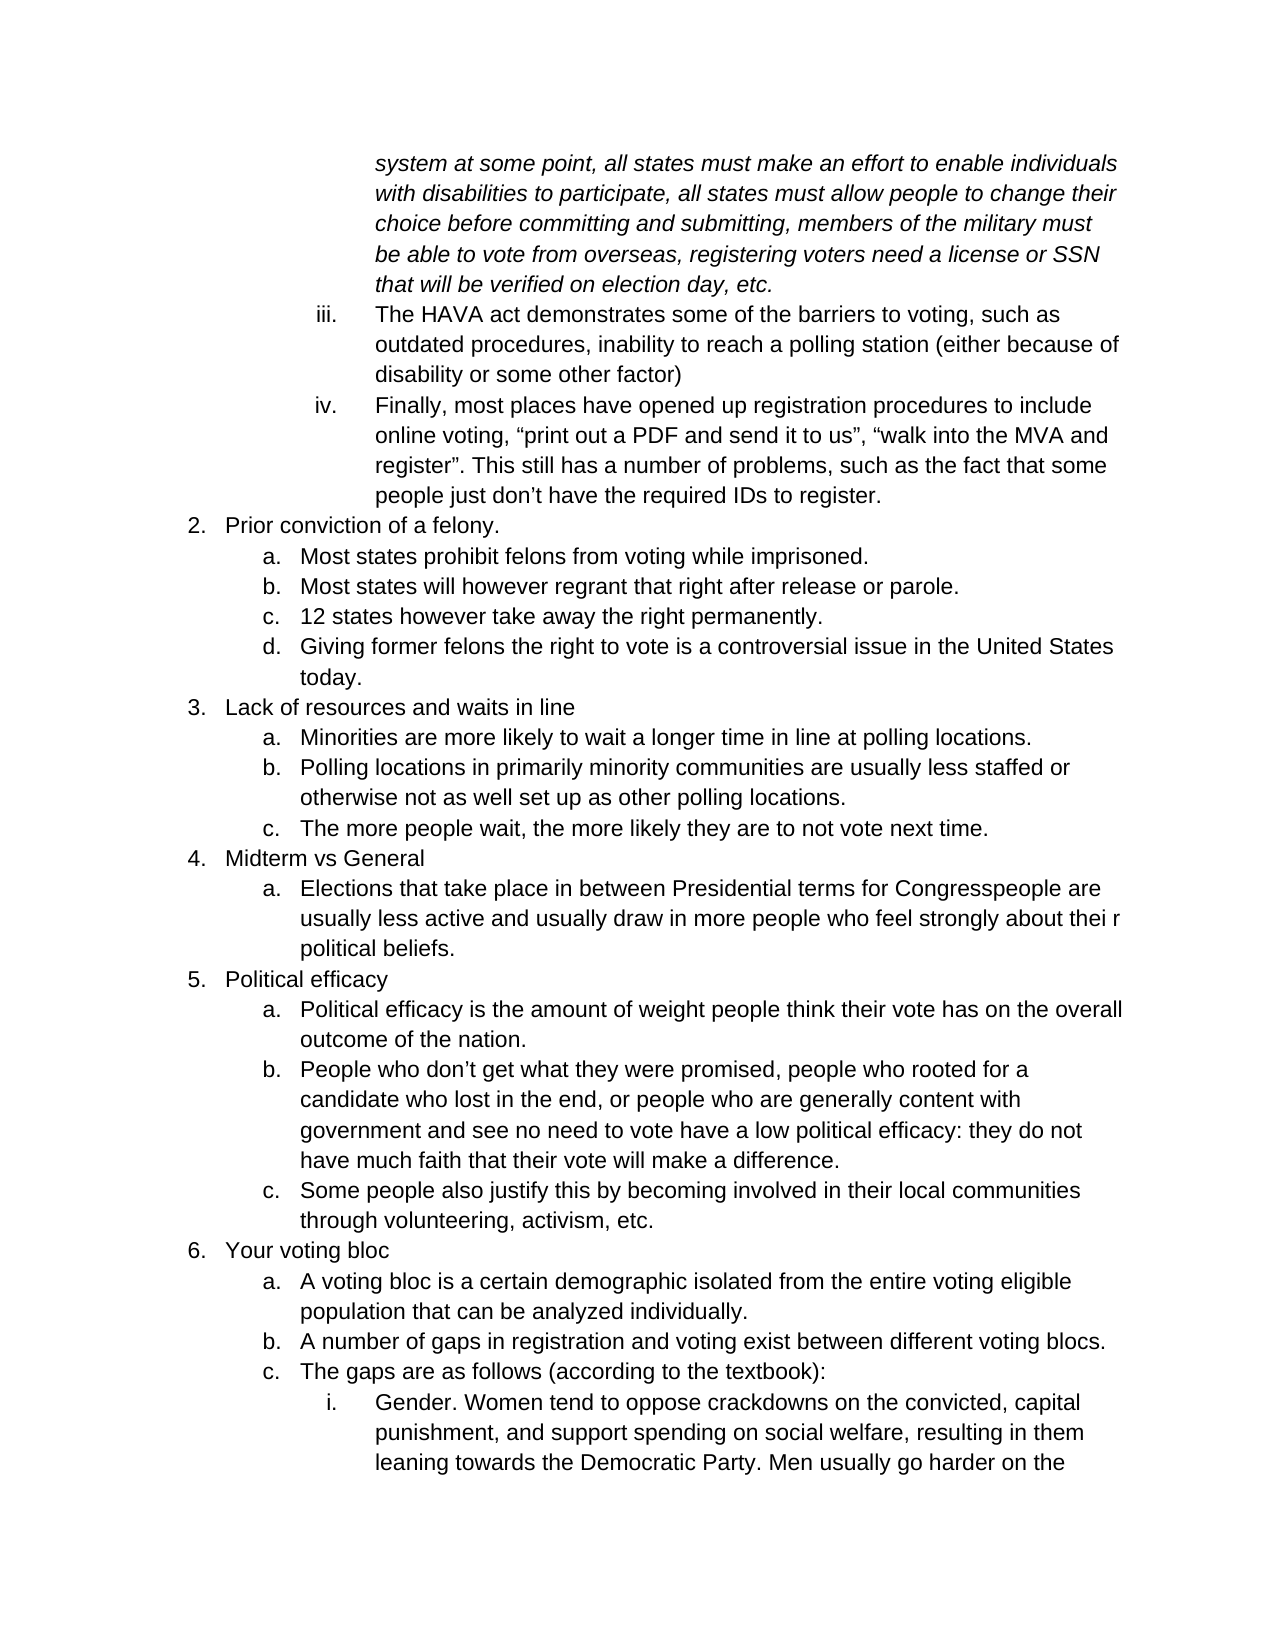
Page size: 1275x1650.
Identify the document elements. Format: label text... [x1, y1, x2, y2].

list Most states prohibit felons from voting while imprisoned. [262, 543, 1125, 569]
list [337, 1388, 1125, 1475]
list Political efficacy is the amount of weight people think their vote has on the overall outcome of the nation. [262, 996, 1125, 1052]
list Minorities are more likely to wait a longer time in line at polling locations. [262, 724, 1125, 750]
list Prior conviction of a felony. [187, 512, 1125, 539]
list Political efficacy [187, 966, 1125, 992]
list The HAVA act demonstrates some of the barriers to voting, such as outdated procedures, inability to reach a polling station (either because of disability or some other factor) [337, 301, 1125, 388]
list Giving former felons the right to vote is a controversial issue in the United States today. [262, 633, 1125, 690]
list Some people also justify this by becoming involved in their local communities through volunteering, activism, etc. [262, 1177, 1125, 1234]
list Lack of resources and waits in line [187, 694, 1125, 720]
list A voting bloc is a certain demographic isolated from the entire voting eligible population that can be analyzed individually. [262, 1268, 1125, 1324]
list A number of gaps in registration and voting exist between different voting blocs. [262, 1328, 1125, 1354]
list People who don’t get what they were promised, people who rooted for a candidate who lost in the end, or people who are generally content with government and see no need to vote have a low political efficacy: they do not have much faith that their vote will make a difference. [262, 1056, 1125, 1173]
list Your voting bloc [187, 1237, 1125, 1264]
list The more people wait, the more likely they are to not vote next time. [262, 814, 1125, 841]
list Finally, most places have opened up registration procedures to include online voting, “print out a PDF and send it to us”, “walk into the MVA and register”. This still has a number of problems, such as the fact that some people just don’t have the required IDs to register. [337, 392, 1125, 509]
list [337, 150, 1125, 297]
list Most states will however regrant that right after release or parole. [262, 573, 1125, 599]
list Elections that take place in between Presidential terms for Congresspeople are usually less active and usually draw in more people who feel strongly about thei r political beliefs. [262, 875, 1125, 962]
list Midterm vs General [187, 845, 1125, 871]
list Polling locations in primarily minority communities are usually less staffed or otherwise not as well set up as other polling locations. [262, 754, 1125, 811]
list The gaps are as follows (according to the textbook): [262, 1358, 1125, 1385]
list 12 states however take away the right permanently. [262, 603, 1125, 629]
